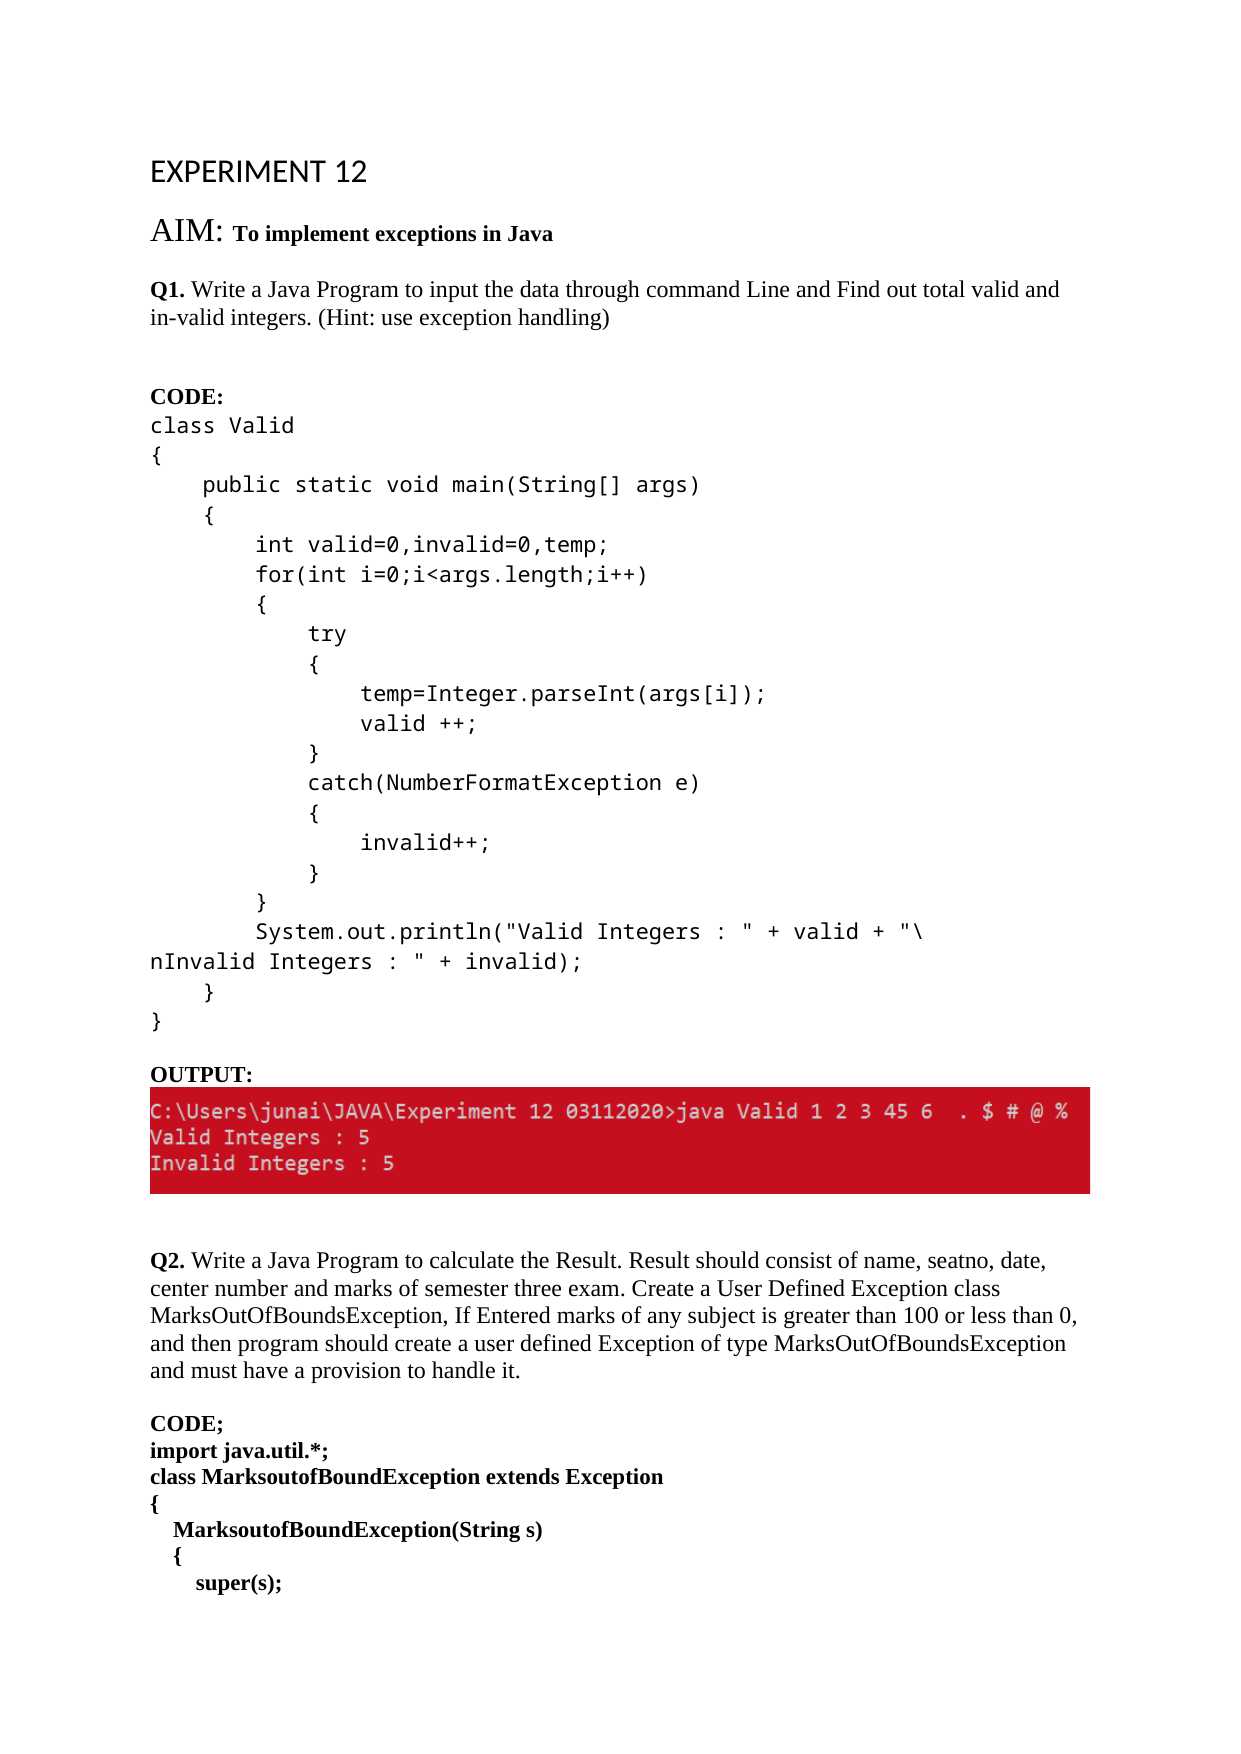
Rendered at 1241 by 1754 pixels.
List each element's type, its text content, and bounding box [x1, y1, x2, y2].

text temp=Integer.parseInt(args[i]); [150, 678, 1090, 707]
text super(s); [150, 1569, 1090, 1595]
text Q2. Write a Java Program to calculate the Result. Result should consist of name, seatno, date, center number and marks of semester three exam. Create a User Defined Exception class MarksOutOfBoundsException, If Entered marks of any subject is greater than 100 or less than 0, and then program should create a user defined Exception of type MarksOutOfBoundsException and must have a provision to handle it. [150, 1246, 1090, 1384]
text } [150, 856, 1090, 886]
text } [150, 1005, 1090, 1035]
text invalid++; [150, 827, 1090, 856]
text import java.util.*; [150, 1437, 1090, 1463]
text class MarksoutofBoundException extends Exception [150, 1463, 1090, 1489]
text EXPERIMENT 12 [150, 150, 1090, 191]
text for(int i=0;i<args.length;i++) [150, 558, 1090, 588]
text try [150, 618, 1090, 648]
text { [150, 648, 1090, 678]
text Q1. Write a Java Program to input the data through command Line and Find out total valid and in-valid integers. (Hint: use exception handling) [150, 275, 1090, 331]
text { [150, 797, 1090, 827]
text OUTPUT: [150, 1062, 1090, 1087]
text { [150, 1542, 1090, 1569]
picture [150, 1087, 1091, 1194]
text } [150, 886, 1090, 916]
text { [150, 499, 1090, 529]
text CODE; [150, 1411, 1090, 1437]
text public static void main(String[] args) [150, 469, 1090, 499]
text } [150, 737, 1090, 767]
text CODE: [150, 383, 1090, 409]
text System.out.println("Valid Integers : " + valid + "\nInvalid Integers : " + invalid); [150, 916, 1090, 976]
text valid ++; [150, 707, 1090, 737]
text { [150, 1489, 1090, 1516]
text { [150, 439, 1090, 469]
text { [150, 588, 1090, 618]
text class Valid [150, 409, 1090, 439]
text MarksoutofBoundException(String s) [150, 1516, 1090, 1542]
text AIM: To implement exceptions in Java [150, 211, 1090, 249]
text int valid=0,invalid=0,temp; [150, 529, 1090, 558]
text } [150, 976, 1090, 1005]
text catch(NumberFormatException e) [150, 767, 1090, 797]
